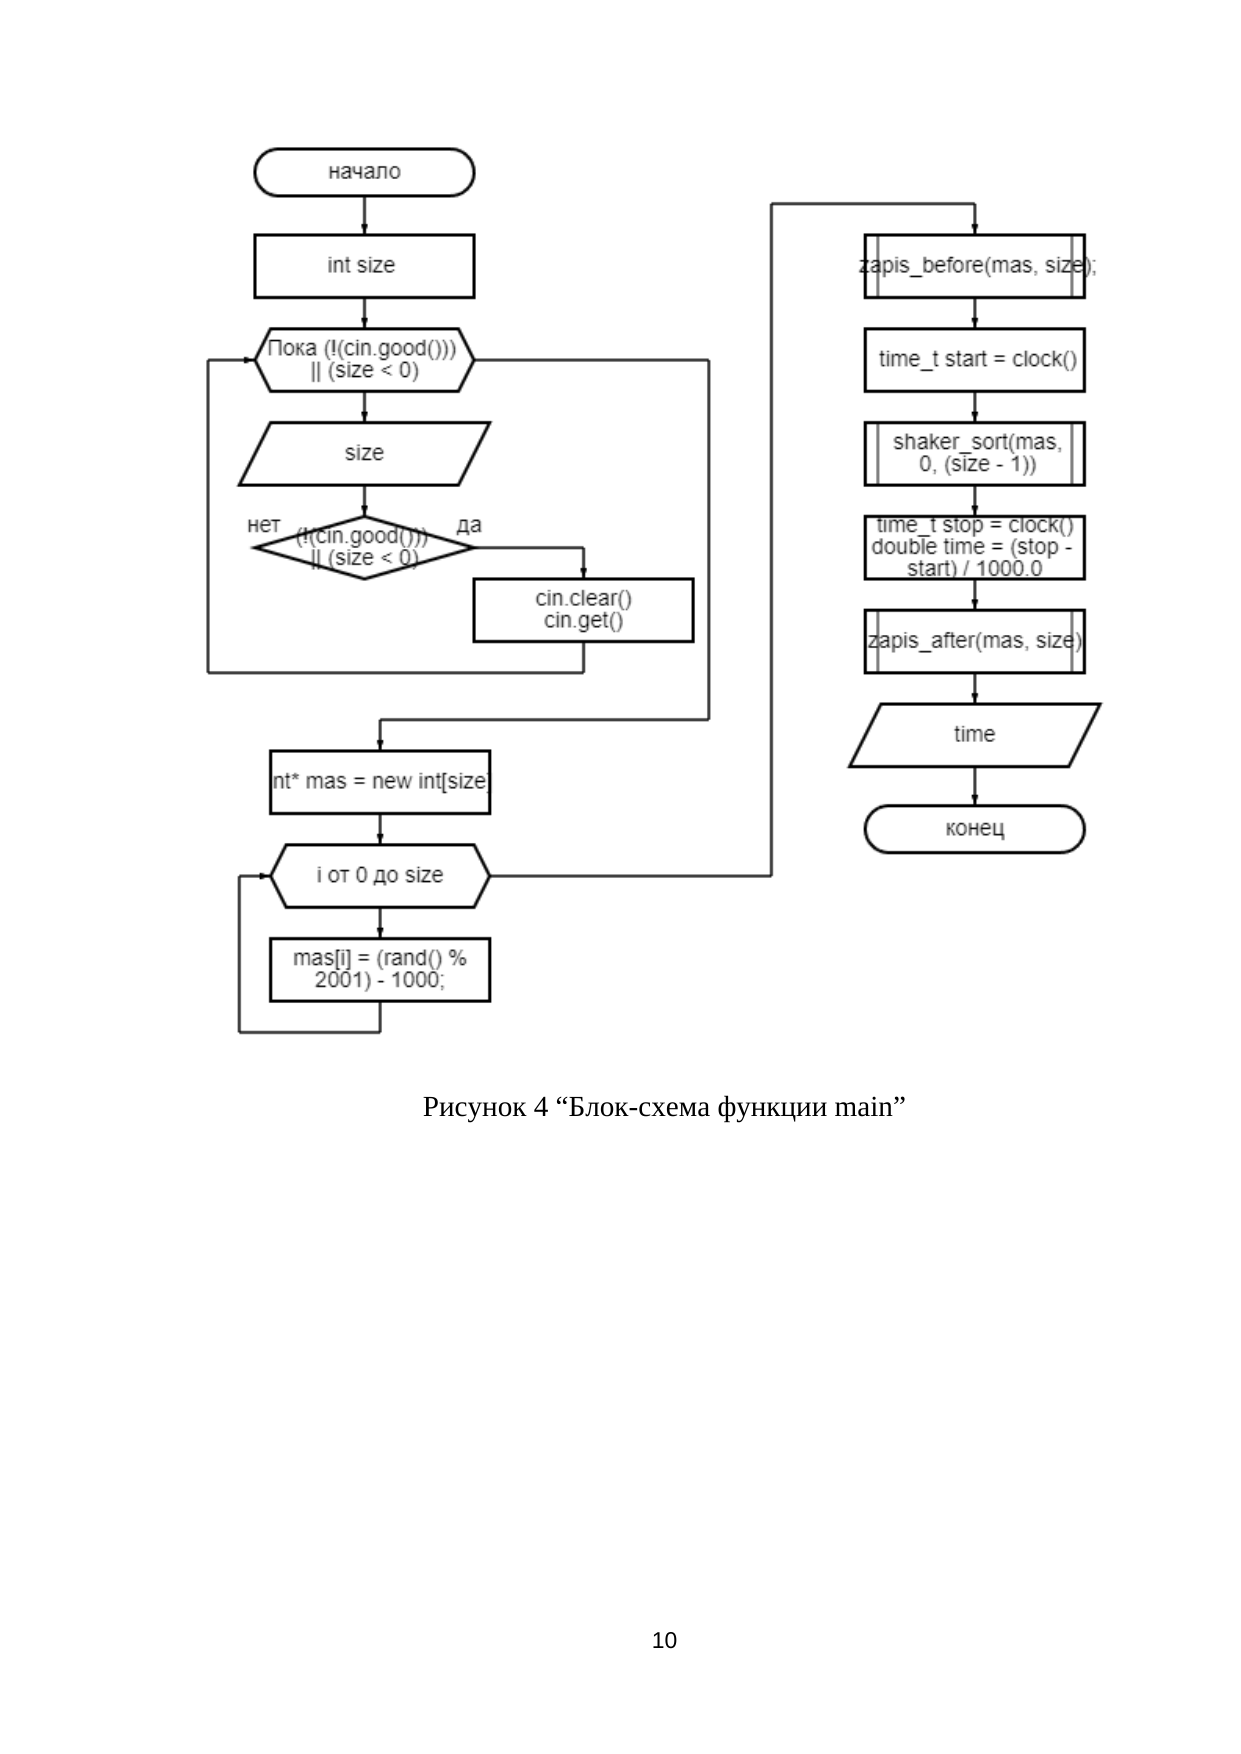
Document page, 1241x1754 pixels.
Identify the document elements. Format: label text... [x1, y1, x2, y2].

text Рисунок 4 “Блок-схема функции main” [177, 1089, 1152, 1122]
picture [177, 118, 1116, 1064]
